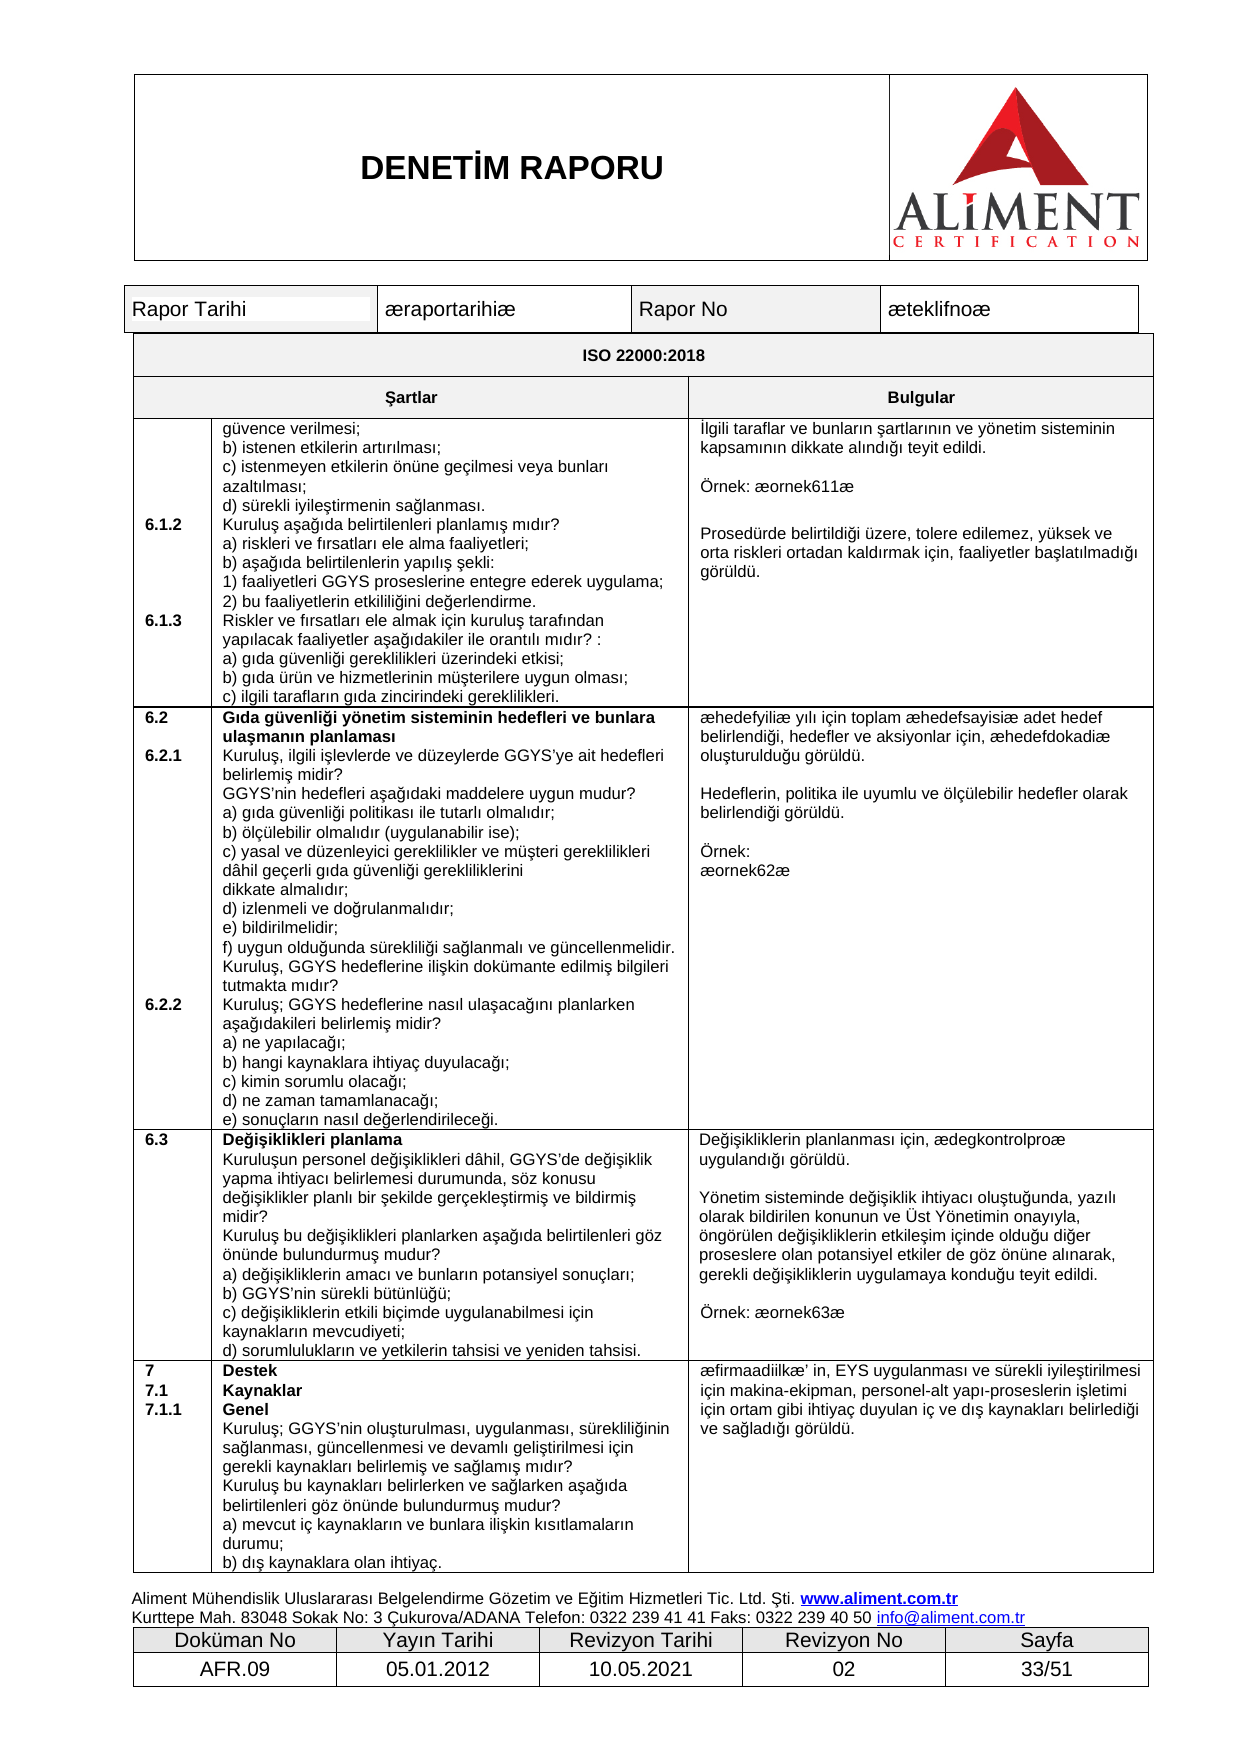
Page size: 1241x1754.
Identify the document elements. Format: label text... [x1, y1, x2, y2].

table_cell Değişikliklerin planlanması için, ædegkontrolproæ uygulandığı görüldü. Yönetim sisteminde değişiklik ihtiyacı oluştuğunda, yazılı olarak bildirilen konunun ve Üst Yönetimin onayıyla, öngörülen değişikliklerin etkileşim içinde olduğu diğer proseslere olan potansiyel etkiler de göz önüne alınarak, gerekli değişikliklerin uygulamaya konduğu teyit edildi. Örnek: æornek63æ [689, 1130, 1153, 1360]
table_cell 6.2 6.2.1 6.2.2 [134, 708, 211, 1129]
table_cell 6* 6.1 6.1.1 6.1.2 6.1.3 [134, 419, 211, 706]
table_cell 6.3 [134, 1130, 211, 1360]
table_cell Destek Kaynaklar Genel Kuruluş; GGYS’nin oluşturulması, uygulanması, sürekliliğinin sağlanması, güncellenmesi ve devamlı geliştirilmesi için gerekli kaynakları belirlemiş ve sağlamış mıdır? Kuruluş bu kaynakları belirlerken ve sağlarken aşağıda belirtilenleri göz önünde bulundurmuş mudur? a) mevcut iç kaynakların ve bunlara ilişkin kısıtlamaların durumu; b) dış kaynaklara olan ihtiyaç. [212, 1361, 688, 1572]
table_header ISO 22000:2018 [134, 334, 1153, 376]
picture [889, 79, 1143, 255]
table_cell Bulgular [689, 377, 1153, 418]
table_cell Gıda güvenliği yönetim sisteminin hedefleri ve bunlara ulaşmanın planlaması Kuruluş, ilgili işlevlerde ve düzeylerde GGYS’ye ait hedefleri belirlemiş midir? GGYS’nin hedefleri aşağıdaki maddelere uygun mudur? a) gıda güvenliği politikası ile tutarlı olmalıdır; b) ölçülebilir olmalıdır (uygulanabilir ise); c) yasal ve düzenleyici gereklilikler ve müşteri gereklilikleri dâhil geçerli gıda güvenliği gerekliliklerini dikkate almalıdır; d) izlenmeli ve doğrulanmalıdır; e) bildirilmelidir; f) uygun olduğunda sürekliliği sağlanmalı ve güncellenmelidir. Kuruluş, GGYS hedeflerine ilişkin dokümante edilmiş bilgileri tutmakta mıdır? Kuruluş; GGYS hedeflerine nasıl ulaşacağını planlarken aşağıdakileri belirlemiş midir? a) ne yapılacağı; b) hangi kaynaklara ihtiyaç duyulacağı; c) kimin sorumlu olacağı; d) ne zaman tamamlanacağı; e) sonuçların nasıl değerlendirileceği. [212, 708, 688, 1129]
table_cell Değişiklikleri planlama Kuruluşun personel değişiklikleri dâhil, GGYS’de değişiklik yapma ihtiyacı belirlemesi durumunda, söz konusu değişiklikler planlı bir şekilde gerçekleştirmiş ve bildirmiş midir? Kuruluş bu değişiklikleri planlarken aşağıda belirtilenleri göz önünde bulundurmuş mudur? a) değişikliklerin amacı ve bunların potansiyel sonuçları; b) GGYS’nin sürekli bütünlüğü; c) değişikliklerin etkili biçimde uygulanabilmesi için kaynakların mevcudiyeti; d) sorumlulukların ve yetkilerin tahsisi ve yeniden tahsisi. [212, 1130, 688, 1360]
table_cell æfirmaadiilkæ’ in, EYS uygulanması ve sürekli iyileştirilmesi için makina-ekipman, personel-alt yapı-proseslerin işletimi için ortam gibi ihtiyaç duyulan iç ve dış kaynakları belirlediği ve sağladığı görüldü. [689, 1361, 1153, 1572]
table_cell æhedefyiliæ yılı için toplam æhedefsayisiæ adet hedef belirlendiği, hedefler ve aksiyonlar için, æhedefdokadiæ oluşturulduğu görüldü. Hedeflerin, politika ile uyumlu ve ölçülebilir hedefler olarak belirlendiği görüldü. Örnek: æornek62æ [689, 708, 1153, 1129]
table_cell 7 7.1 7.1.1 [134, 1361, 211, 1572]
table_cell Şartlar [134, 377, 688, 418]
